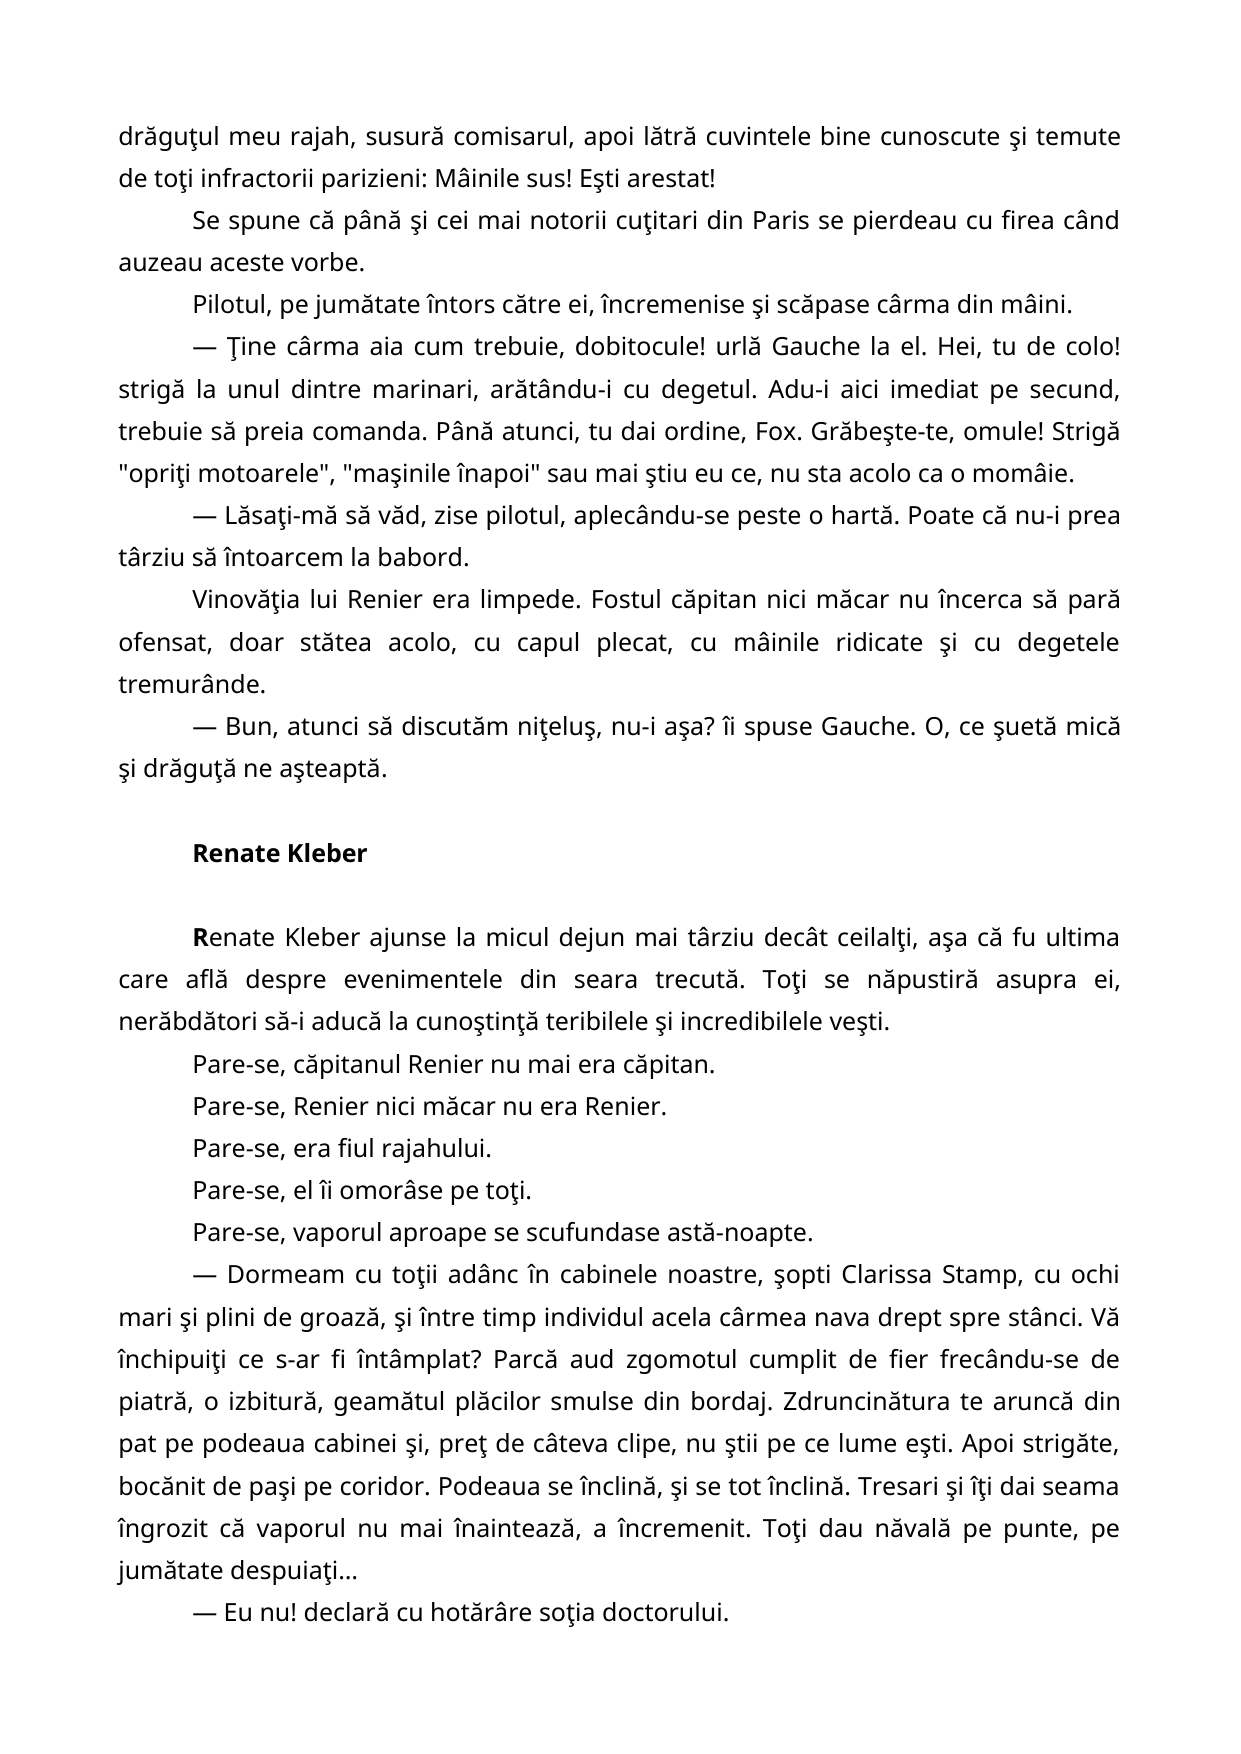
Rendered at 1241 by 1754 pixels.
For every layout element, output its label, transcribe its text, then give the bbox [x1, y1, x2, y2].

text Pare-se, el îi omorâse pe toţi. [118, 1173, 1122, 1207]
text — Ţine cârma aia cum trebuie, dobitocule! urlă Gauche la el. Hei, tu de colo! strigă la unul dintre marinari, arătându-i cu degetul. Adu-i aici imediat pe secund, trebuie să preia comanda. Până atunci, tu dai ordine, Fox. Grăbeşte-te, omule! Strigă "opriţi motoarele", "maşinile înapoi" sau mai ştiu eu ce, nu sta acolo ca o momâie. [118, 329, 1122, 490]
text Se spune că până şi cei mai notorii cuţitari din Paris se pierdeau cu firea când auzeau aceste vorbe. [118, 202, 1122, 279]
text Pare-se, era fiul rajahului. [118, 1131, 1122, 1165]
text Renate Kleber ajunse la micul dejun mai târziu decât ceilalţi, aşa că fu ultima care află despre evenimentele din seara trecută. Toţi se năpustiră asupra ei, nerăbdători să-i aducă la cunoştinţă teribilele şi incredibilele veşti. [118, 920, 1122, 1038]
text — Dormeam cu toţii adânc în cabinele noastre, şopti Clarissa Stamp, cu ochi mari şi plini de groază, şi între timp individul acela cârmea nava drept spre stânci. Vă închipuiţi ce s-ar fi întâmplat? Parcă aud zgomotul cumplit de fier frecându-se de piatră, o izbitură, geamătul plăcilor smulse din bordaj. Zdruncinătura te aruncă din pat pe podeaua cabinei şi, preţ de câteva clipe, nu ştii pe ce lume eşti. Apoi strigăte, bocănit de paşi pe coridor. Podeaua se înclină, şi se tot înclină. Tresari şi îţi dai seama îngrozit că vaporul nu mai înaintează, a încremenit. Toţi dau năvală pe punte, pe jumătate despuiaţi… [118, 1257, 1122, 1587]
text — Bun, atunci să discutăm niţeluş, nu-i aşa? îi spuse Gauche. O, ce şuetă mică şi drăguţă ne aşteaptă. [118, 709, 1122, 785]
text — Eu nu! declară cu hotărâre soţia doctorului. [118, 1595, 1122, 1629]
text Pilotul, pe jumătate întors către ei, încremenise şi scăpase cârma din mâini. [118, 287, 1122, 321]
text Pare-se, vaporul aproape se scufundase astă-noapte. [118, 1215, 1122, 1249]
text Renate Kleber [118, 835, 1122, 869]
text — Lăsaţi-mă să văd, zise pilotul, aplecându-se peste o hartă. Poate că nu-i prea târziu să întoarcem la babord. [118, 498, 1122, 574]
text Pare-se, căpitanul Renier nu mai era căpitan. [118, 1046, 1122, 1080]
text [118, 118, 1122, 194]
text Pare-se, Renier nici măcar nu era Renier. [118, 1088, 1122, 1122]
text Vinovăţia lui Renier era limpede. Fostul căpitan nici măcar nu încerca să pară ofensat, doar stătea acolo, cu capul plecat, cu mâinile ridicate şi cu degetele tremurânde. [118, 582, 1122, 701]
